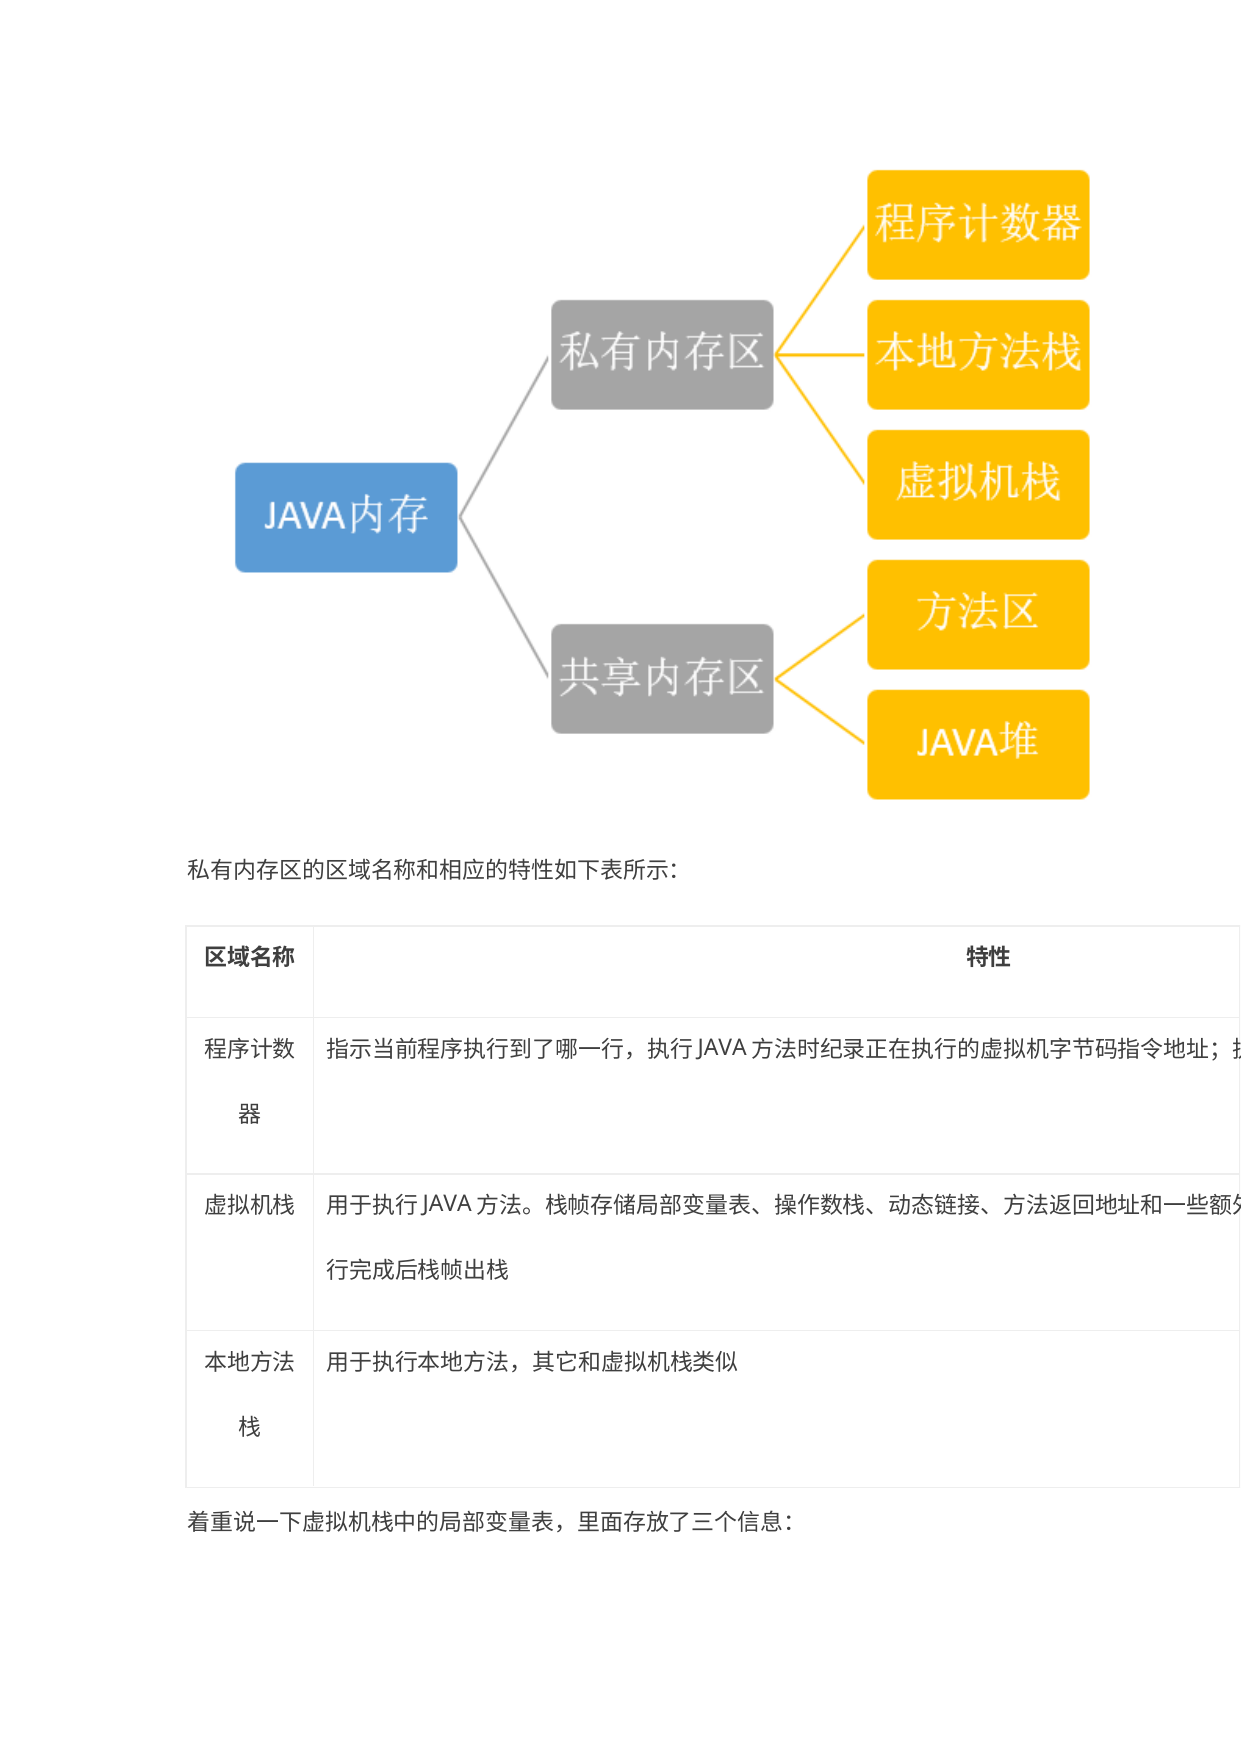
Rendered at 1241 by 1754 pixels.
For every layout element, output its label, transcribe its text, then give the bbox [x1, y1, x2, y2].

picture [187, 162, 1154, 806]
table_header 特性 [314, 927, 1239, 1017]
text 着重说一下虚拟机栈中的局部变量表，里面存放了三个信息： [187, 1488, 1053, 1553]
table_cell 用于执行JAVA方法。栈帧存储局部变量表、操作数栈、动态链接、方法返回地址和一些额外的附加信息。程序执行时栈帧入栈；执行完成后栈帧出栈 [314, 1175, 1239, 1330]
table_cell 本地方法栈 [187, 1331, 313, 1486]
table_header 区域名称 [187, 927, 313, 1017]
table_cell 虚拟机栈 [187, 1175, 313, 1330]
text 私有内存区的区域名称和相应的特性如下表所示： [187, 836, 1053, 901]
table_cell 程序计数器 [187, 1018, 313, 1173]
table_cell 指示当前程序执行到了哪一行，执行JAVA方法时纪录正在执行的虚拟机字节码指令地址；执行本地方法时，计数器值为undefined [314, 1018, 1239, 1173]
table_cell 用于执行本地方法，其它和虚拟机栈类似 [314, 1331, 1239, 1486]
